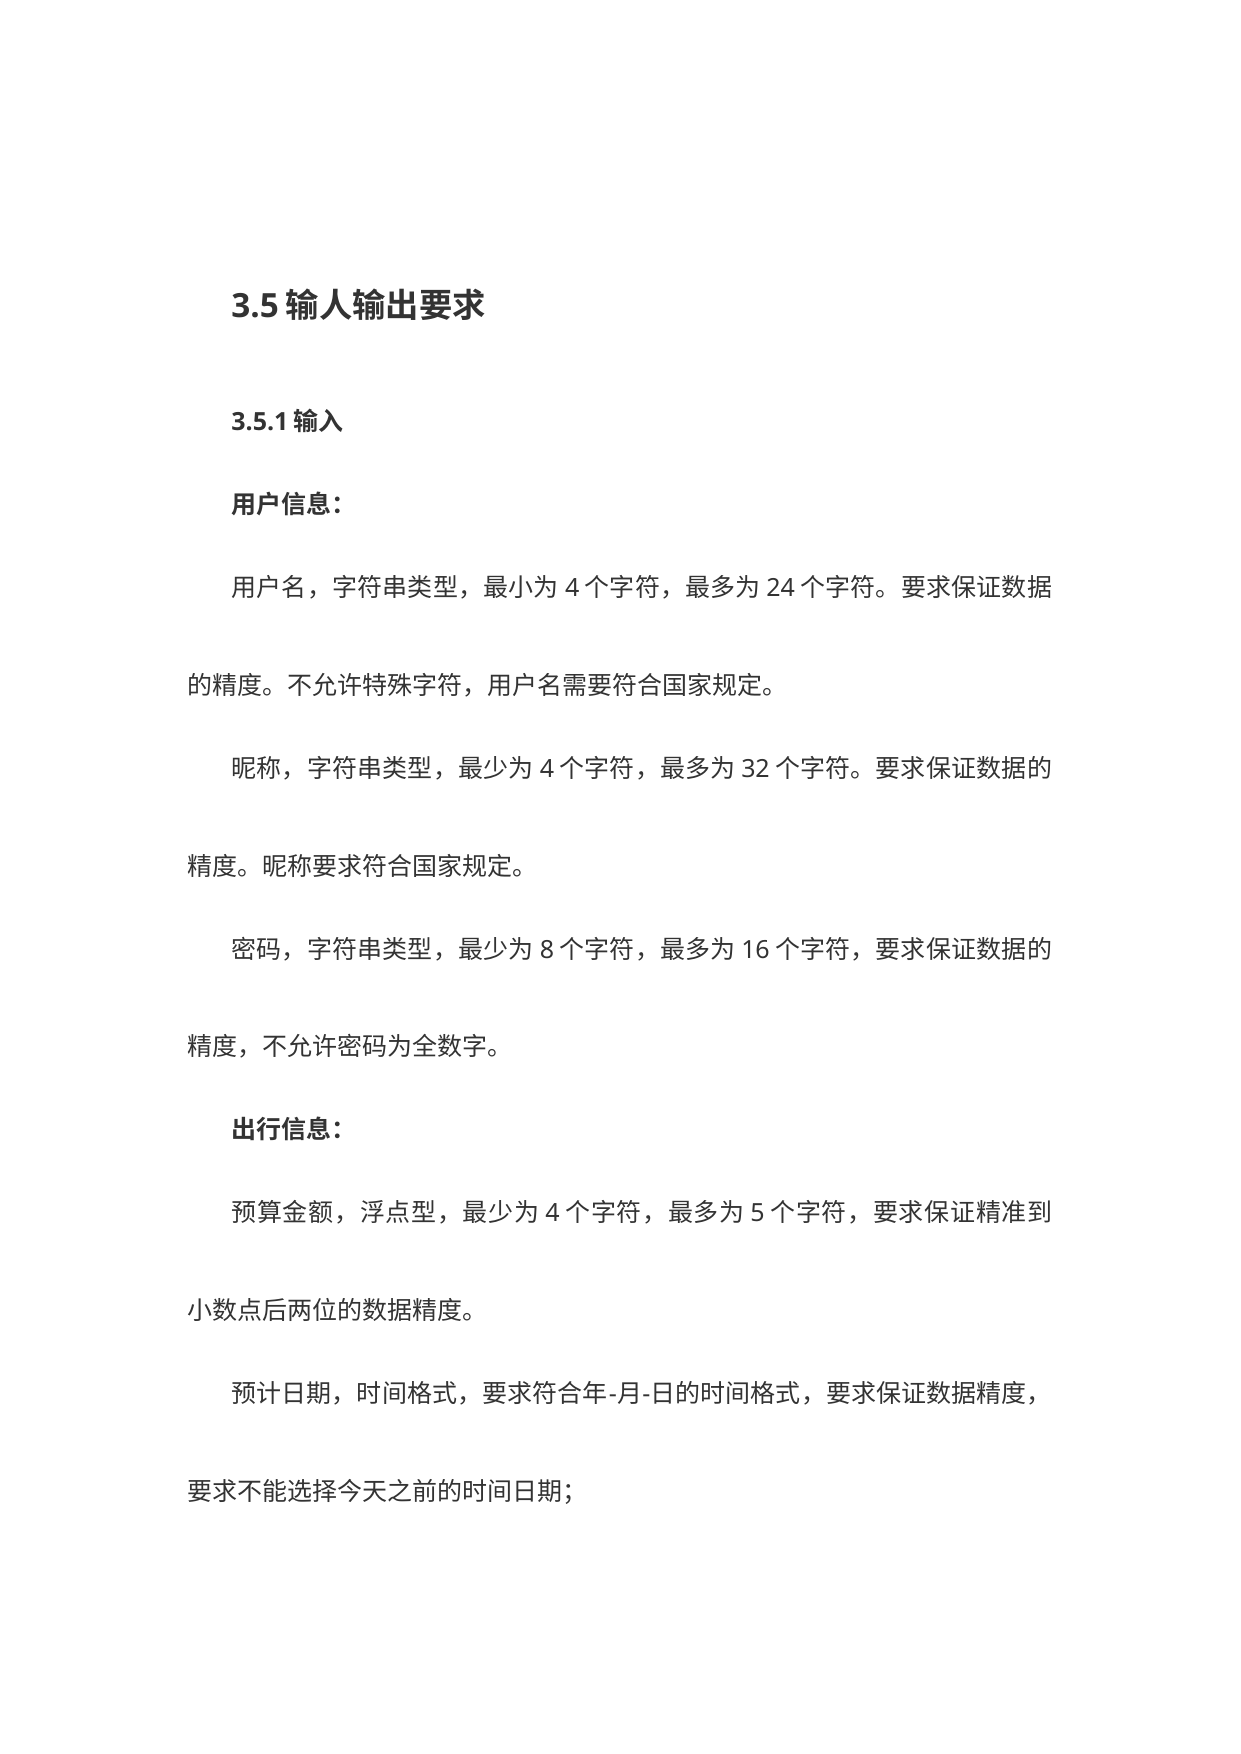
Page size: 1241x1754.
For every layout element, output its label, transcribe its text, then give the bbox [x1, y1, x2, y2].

text 预算金额，浮点型，最少为4个字符，最多为5个字符，要求保证精准到小数点后两位的数据精度。 [187, 1178, 1053, 1341]
text 密码，字符串类型，最少为8个字符，最多为16个字符，要求保证数据的精度，不允许密码为全数字。 [187, 915, 1053, 1077]
text 用户信息： [187, 470, 1053, 535]
subtitle 3.5.1输入 [187, 387, 1053, 452]
text 昵称，字符串类型，最少为4个字符，最多为32个字符。要求保证数据的精度。昵称要求符合国家规定。 [187, 734, 1053, 897]
text 用户名，字符串类型，最小为4个字符，最多为24个字符。要求保证数据的精度。不允许特殊字符，用户名需要符合国家规定。 [187, 553, 1053, 716]
text 预计日期，时间格式，要求符合年-月-日的时间格式，要求保证数据精度，要求不能选择今天之前的时间日期； [187, 1359, 1053, 1522]
subtitle 3.5输人输出要求 [187, 271, 1053, 336]
text 出行信息： [187, 1095, 1053, 1160]
